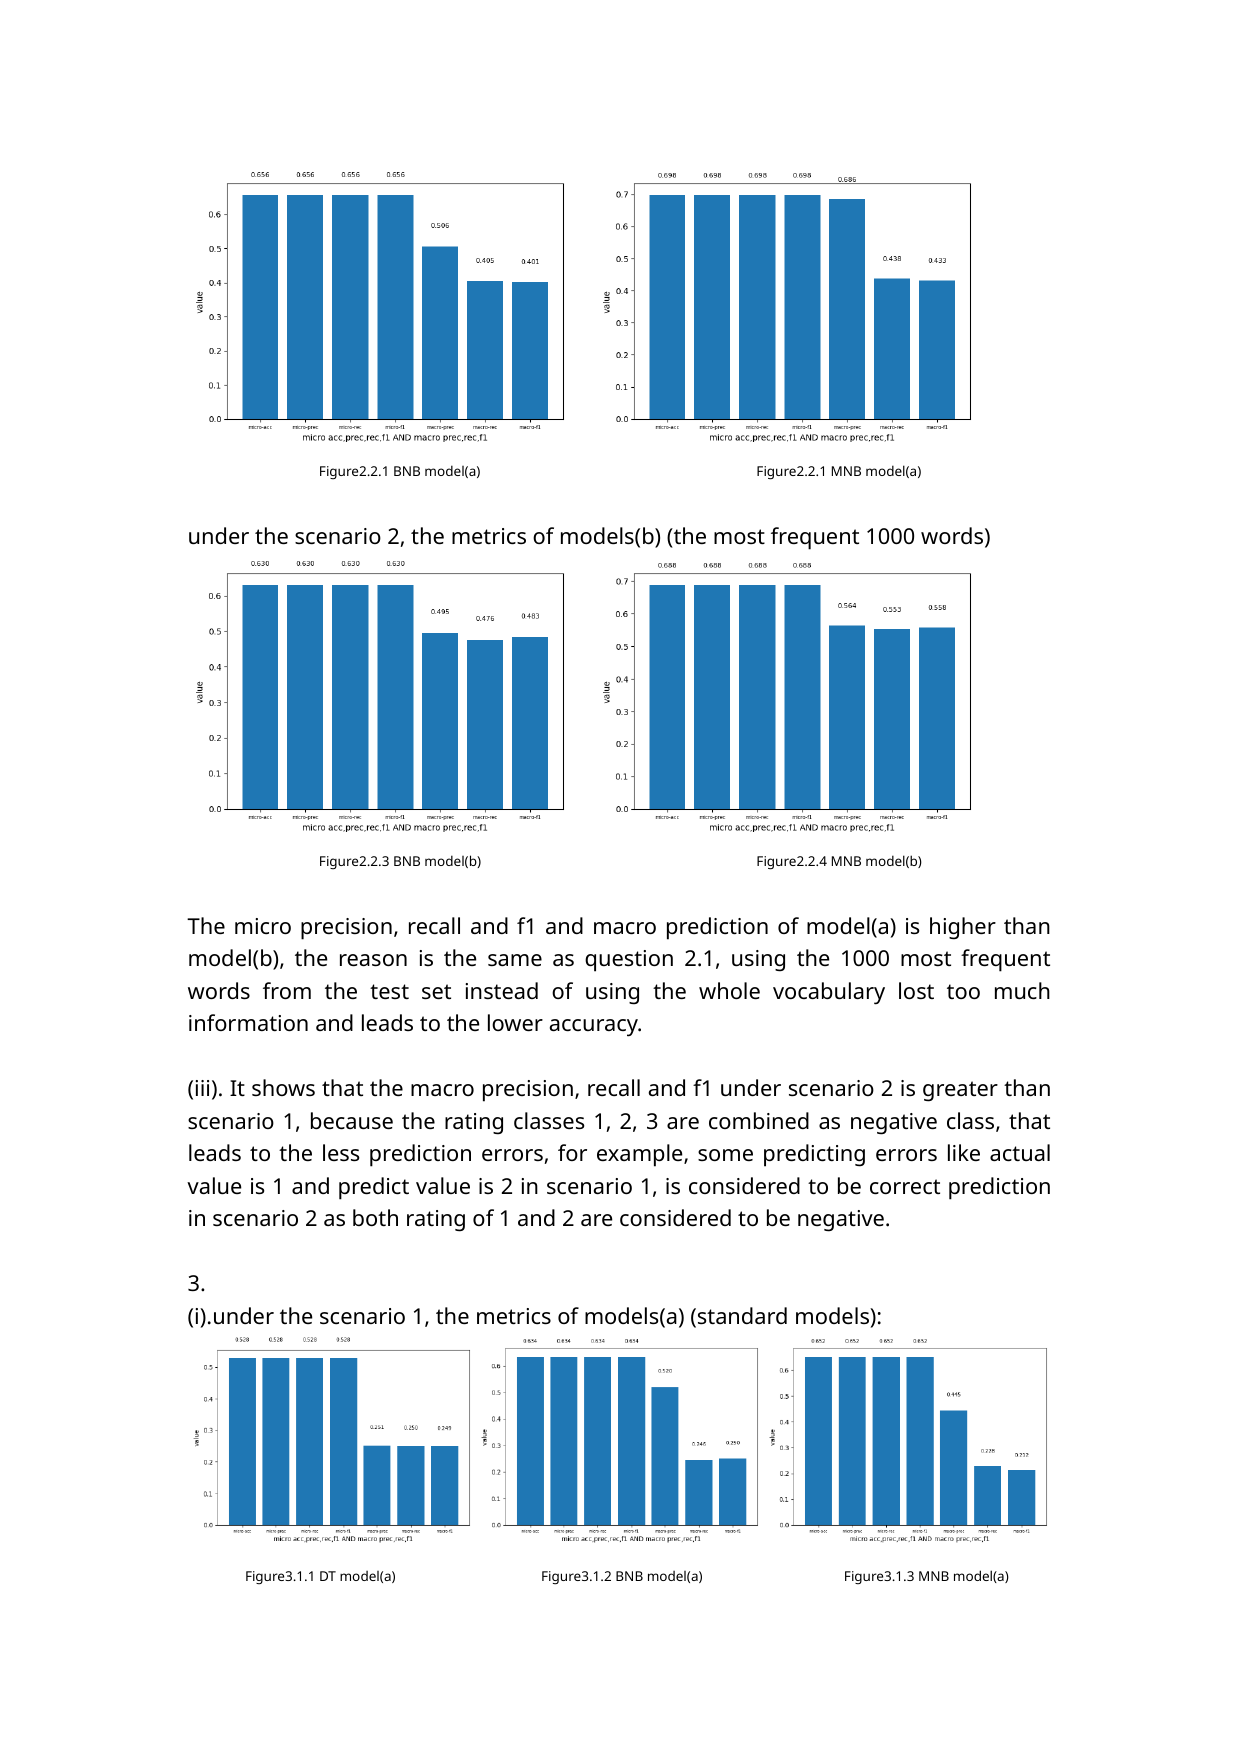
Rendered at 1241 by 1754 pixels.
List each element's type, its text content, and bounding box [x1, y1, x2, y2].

text under the scenario 2, the metrics of models(b) (the most frequent 1000 words) [187, 519, 1053, 552]
text Figure2.2.1 BNB model(a) Figure2.2.1 MNB model(a) [187, 454, 1053, 487]
text Figure3.1.1 DT model(a) Figure3.1.2 BNB model(a) Figure3.1.3 MNB model(a) [231, 1559, 1053, 1592]
text 3. [187, 1267, 1053, 1299]
picture [594, 552, 979, 841]
text (i).under the scenario 1, the metrics of models(a) (standard models): [187, 1299, 1053, 1332]
picture [187, 552, 572, 841]
picture [187, 1332, 1053, 1549]
picture [594, 162, 979, 451]
picture [187, 162, 572, 451]
text The micro precision, recall and f1 and macro prediction of model(a) is higher than model(b), the reason is the same as question 2.1, using the 1000 most frequent words from the test set instead of using the whole vocabulary lost too much information and leads to the lower accuracy. [187, 909, 1053, 1039]
text (iii). It shows that the macro precision, recall and f1 under scenario 2 is greater than scenario 1, because the rating classes 1, 2, 3 are combined as negative class, that leads to the less prediction errors, for example, some predicting errors like actual value is 1 and predict value is 2 in scenario 1, is considered to be correct prediction in scenario 2 as both rating of 1 and 2 are considered to be negative. [187, 1072, 1053, 1234]
text Figure2.2.3 BNB model(b) Figure2.2.4 MNB model(b) [187, 844, 1053, 877]
